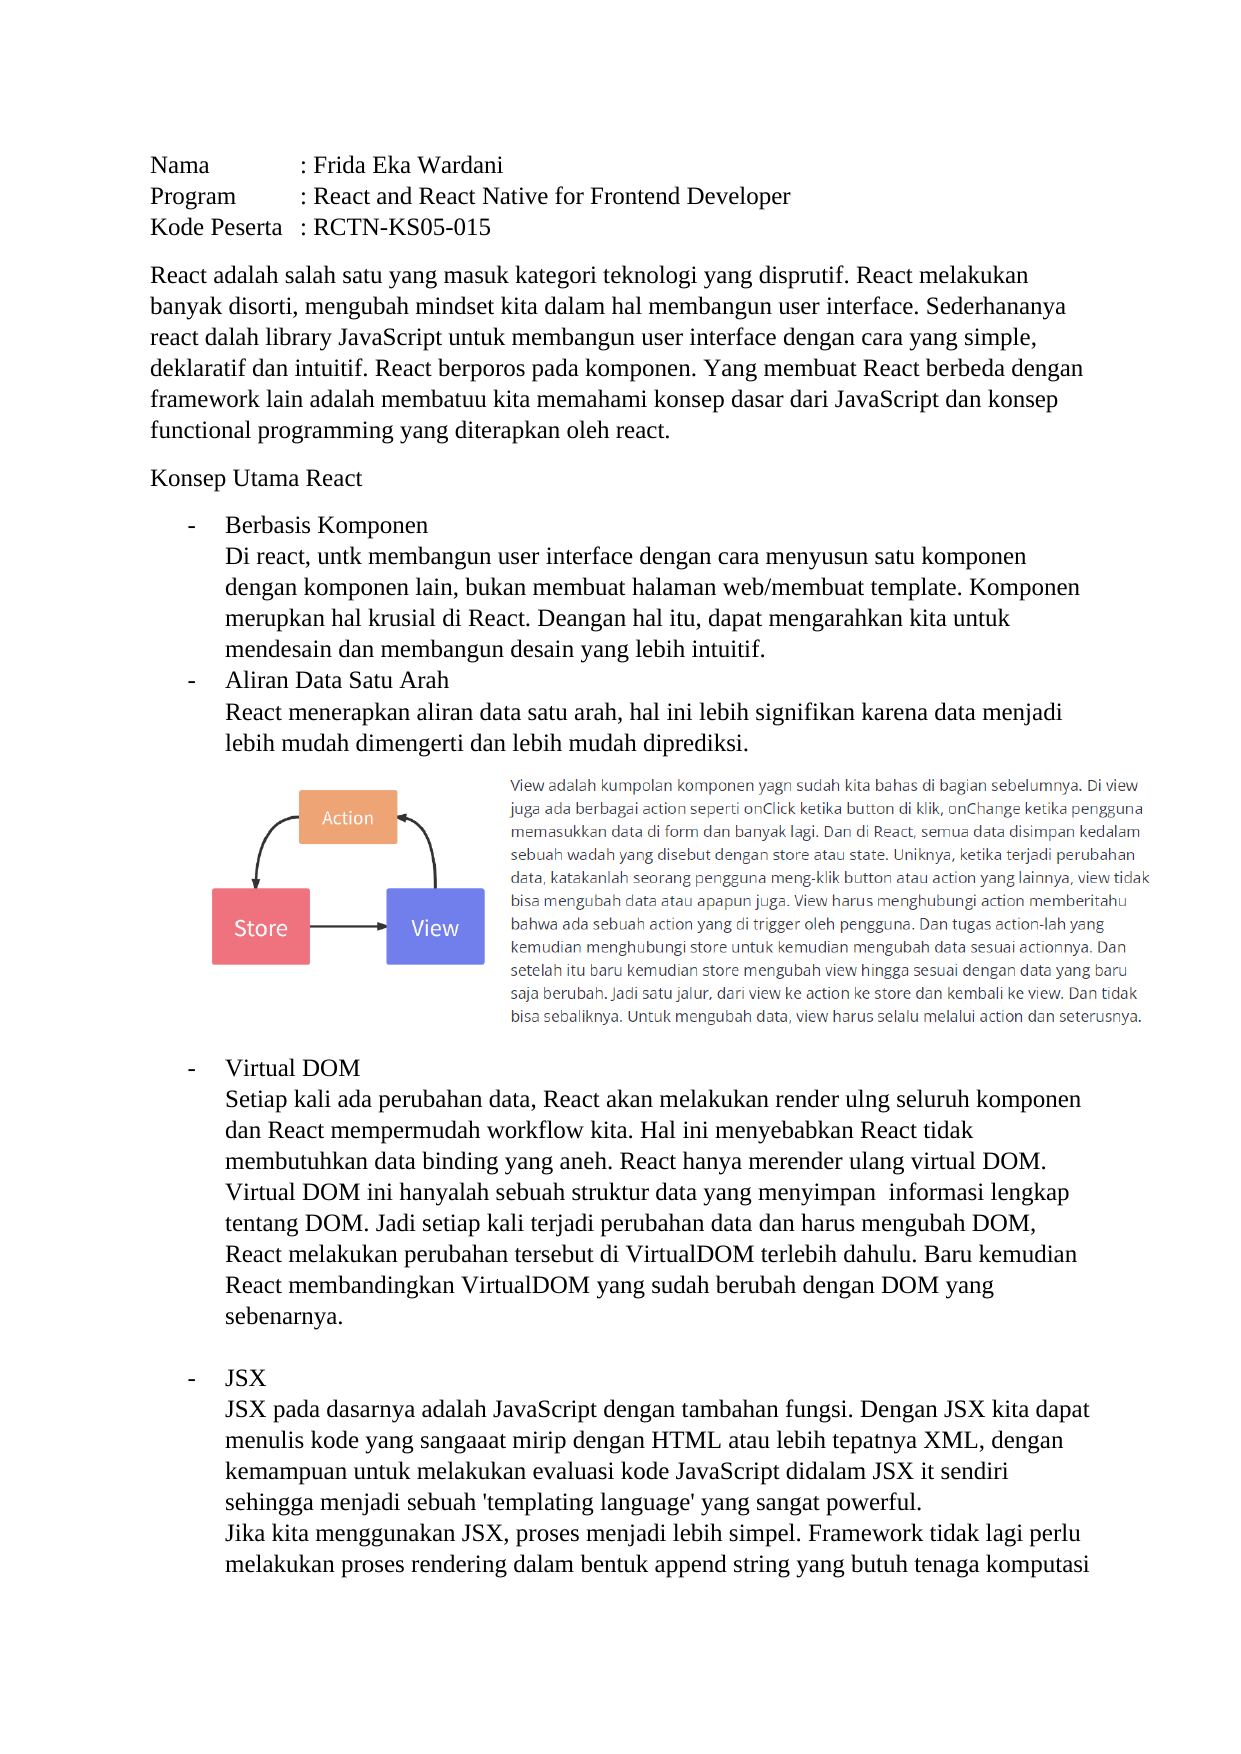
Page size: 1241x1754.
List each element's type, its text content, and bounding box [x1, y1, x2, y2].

text Nama : Frida Eka Wardani Program : React and React Native for Frontend Developer Kode Peserta : RCTN-KS05-015 [150, 150, 1090, 241]
list Setiap kali ada perubahan data, React akan melakukan render ulng seluruh komponen dan React mempermudah workflow kita. Hal ini menyebabkan React tidak membutuhkan data binding yang aneh. React hanya merender ulang virtual DOM. Virtual DOM ini hanyalah sebuah struktur data yang menyimpan informasi lengkap tentang DOM. Jadi setiap kali terjadi perubahan data dan harus mengubah DOM, React melakukan perubahan tersebut di VirtualDOM terlebih dahulu. Baru kemudian React membandingkan VirtualDOM yang sudah berubah dengan DOM yang sebenarnya. [225, 1084, 1090, 1360]
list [225, 1518, 1090, 1578]
picture [195, 775, 489, 969]
picture [503, 771, 1151, 1024]
list React menerapkan aliran data satu arah, hal ini lebih signifikan karena data menjadi lebih mudah dimengerti dan lebih mudah diprediksi. [225, 697, 1090, 756]
list Virtual DOM [187, 1053, 1090, 1082]
list JSX pada dasarnya adalah JavaScript dengan tambahan fungsi. Dengan JSX kita dapat menulis kode yang sangaaat mirip dengan HTML atau lebih tepatnya XML, dengan kemampuan untuk melakukan evaluasi kode JavaScript didalam JSX it sendiri sehingga menjadi sebuah 'templating language' yang sangat powerful. [225, 1394, 1090, 1516]
text React adalah salah satu yang masuk kategori teknologi yang disprutif. React melakukan banyak disorti, mengubah mindset kita dalam hal membangun user interface. Sederhananya react dalah library JavaScript untuk membangun user interface dengan cara yang simple, deklaratif dan intuitif. React berporos pada komponen. Yang membuat React berbeda dengan framework lain adalah membatuu kita memahami konsep dasar dari JavaScript dan konsep functional programming yang diterapkan oleh react. [150, 260, 1090, 444]
list JSX [187, 1363, 1090, 1391]
list Aliran Data Satu Arah [187, 666, 1090, 694]
text Konsep Utama React [150, 463, 1090, 491]
list Berbasis Komponen Di react, untk membangun user interface dengan cara menyusun satu komponen dengan komponen lain, bukan membuat halaman web/membuat template. Komponen merupkan hal krusial di React. Deangan hal itu, dapat mengarahkan kita untuk mendesain dan membangun desain yang lebih intuitif. [187, 510, 1090, 663]
